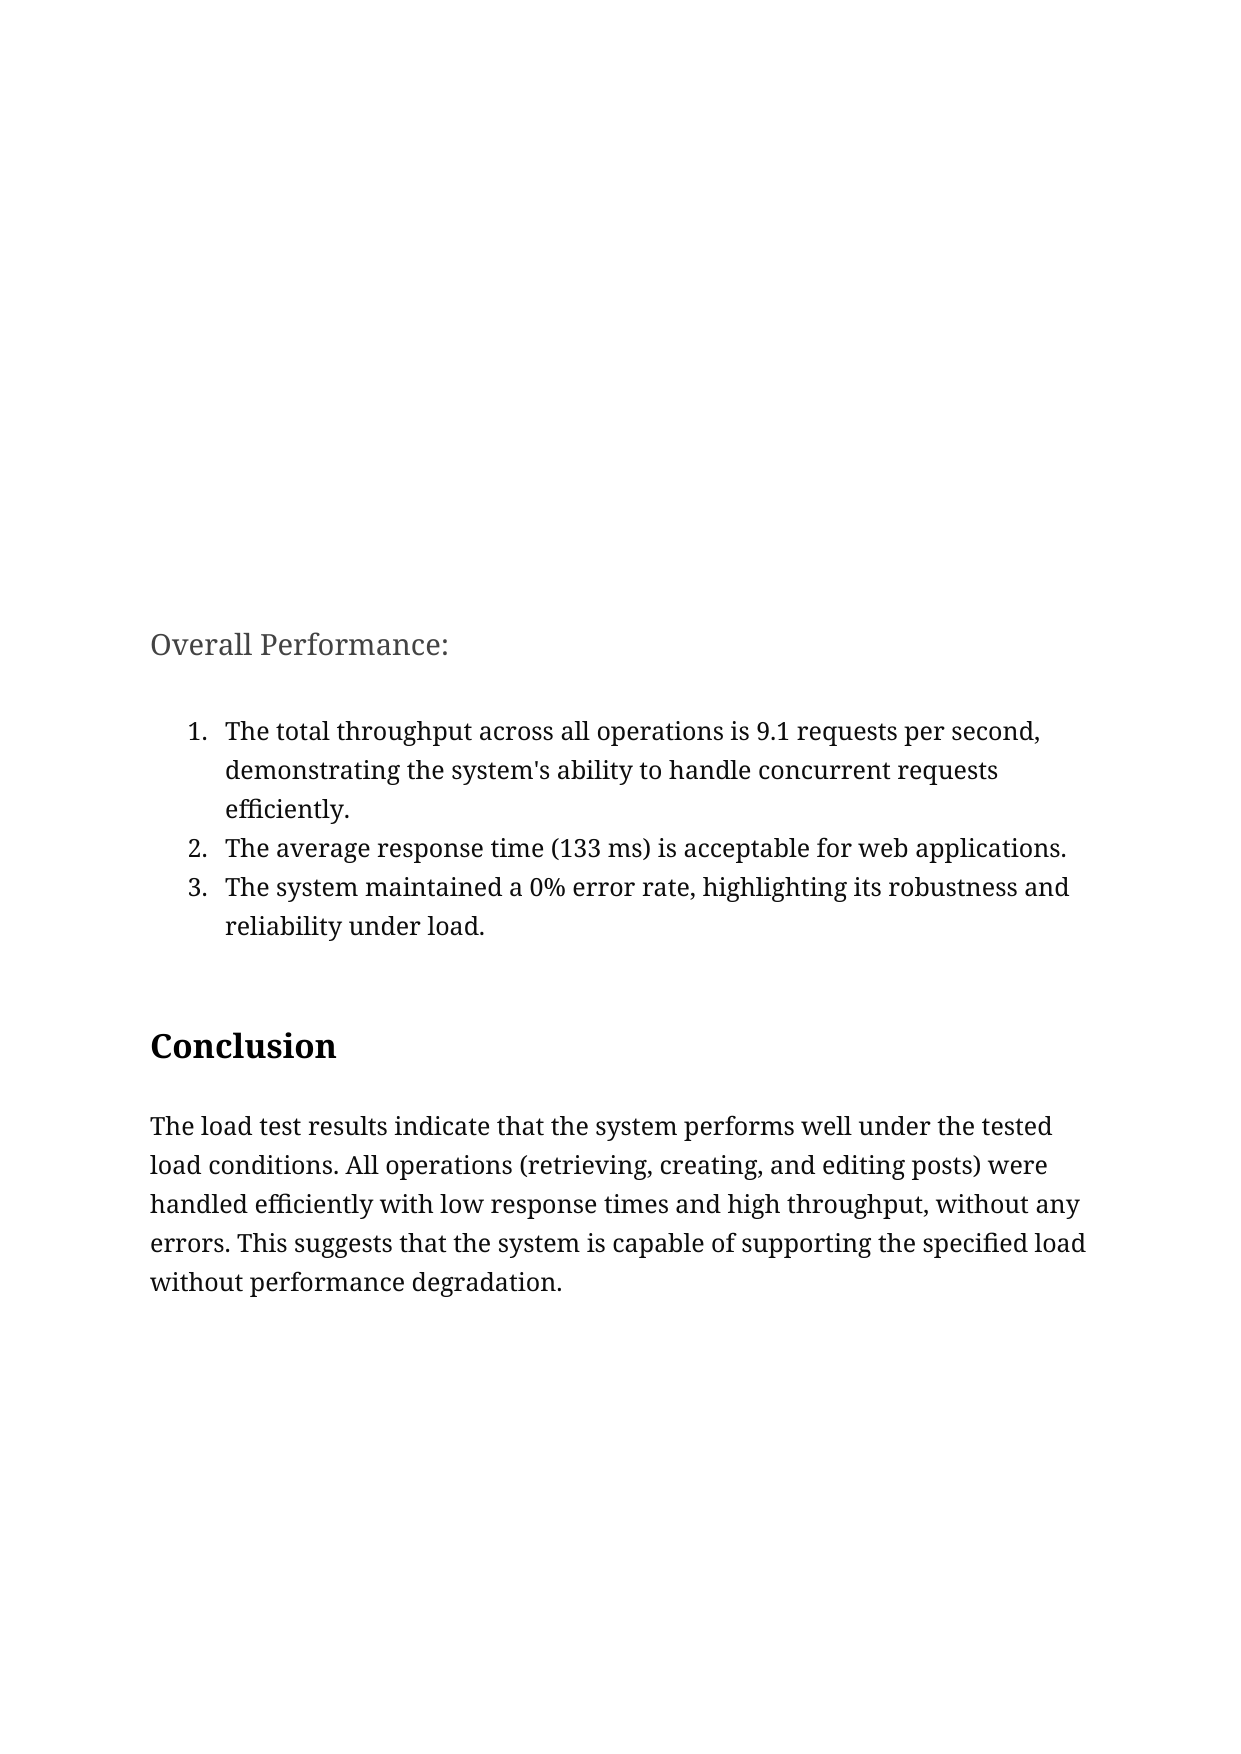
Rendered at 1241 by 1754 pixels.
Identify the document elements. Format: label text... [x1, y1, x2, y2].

list The system maintained a 0% error rate, highlighting its robustness and reliability under load. [187, 870, 1090, 943]
list The average response time (133 ms) is acceptable for web applications. [187, 831, 1090, 865]
text The load test results indicate that the system performs well under the tested load conditions. All operations (retrieving, creating, and editing posts) were handled efficiently with low response times and high throughput, without any errors. This suggests that the system is capable of supporting the specified load without performance degradation. [150, 1108, 1090, 1299]
subtitle Conclusion [150, 1023, 1090, 1068]
list The total throughput across all operations is 9.1 requests per second, demonstrating the system's ability to handle concurrent requests efficiently. [187, 713, 1090, 826]
subtitle Overall Performance: [150, 624, 1090, 663]
